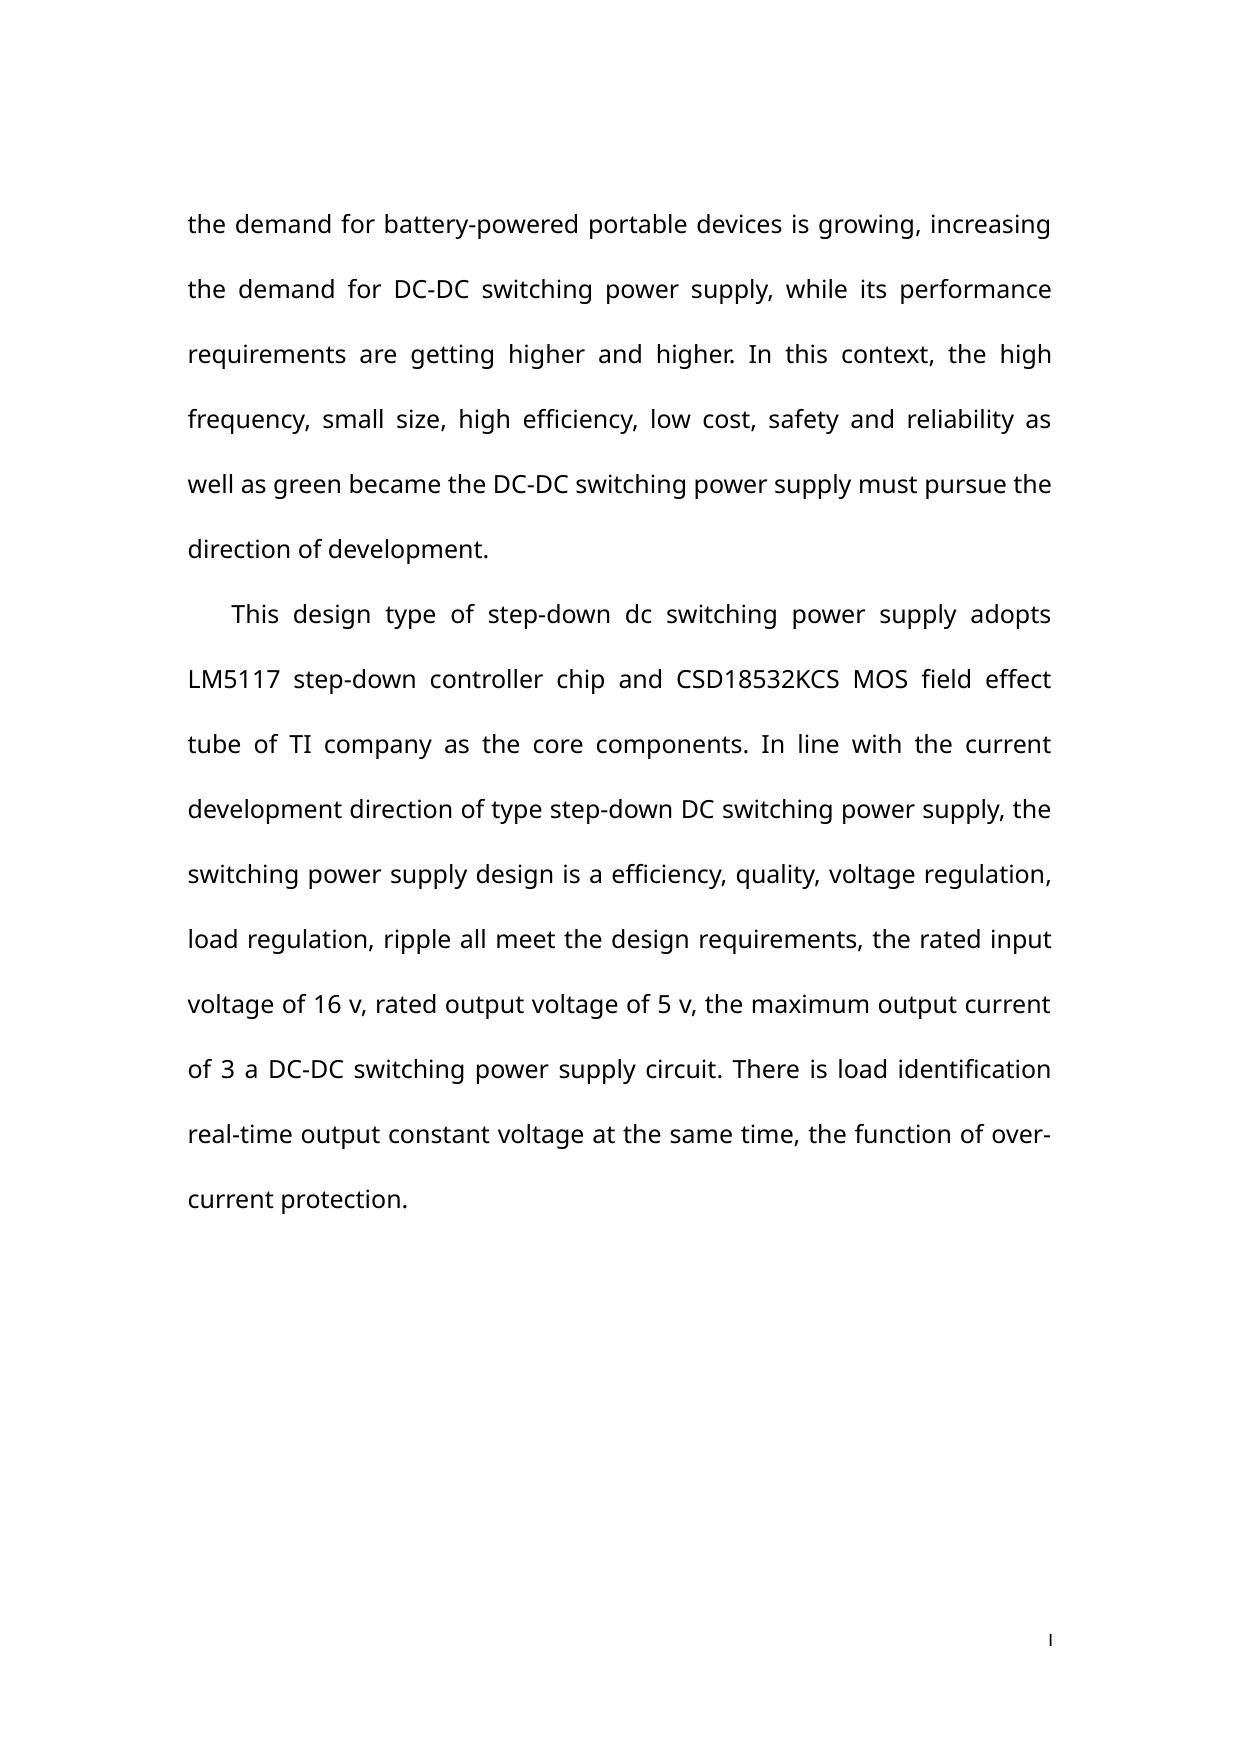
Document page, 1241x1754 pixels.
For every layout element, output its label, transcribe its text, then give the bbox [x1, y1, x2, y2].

text This design type of step-down dc switching power supply adopts LM5117 step-down controller chip and CSD18532KCS MOS field effect tube of TI company as the core components. In line with the current development direction of type step-down DC switching power supply, the switching power supply design is a efficiency, quality, voltage regulation, load regulation, ripple all meet the design requirements, the rated input voltage of 16 v, rated output voltage of 5 v, the maximum output current of 3 a DC-DC switching power supply circuit. There is load identification real-time output constant voltage at the same time, the function of over-current protection. [187, 582, 1053, 1232]
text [187, 192, 1053, 582]
